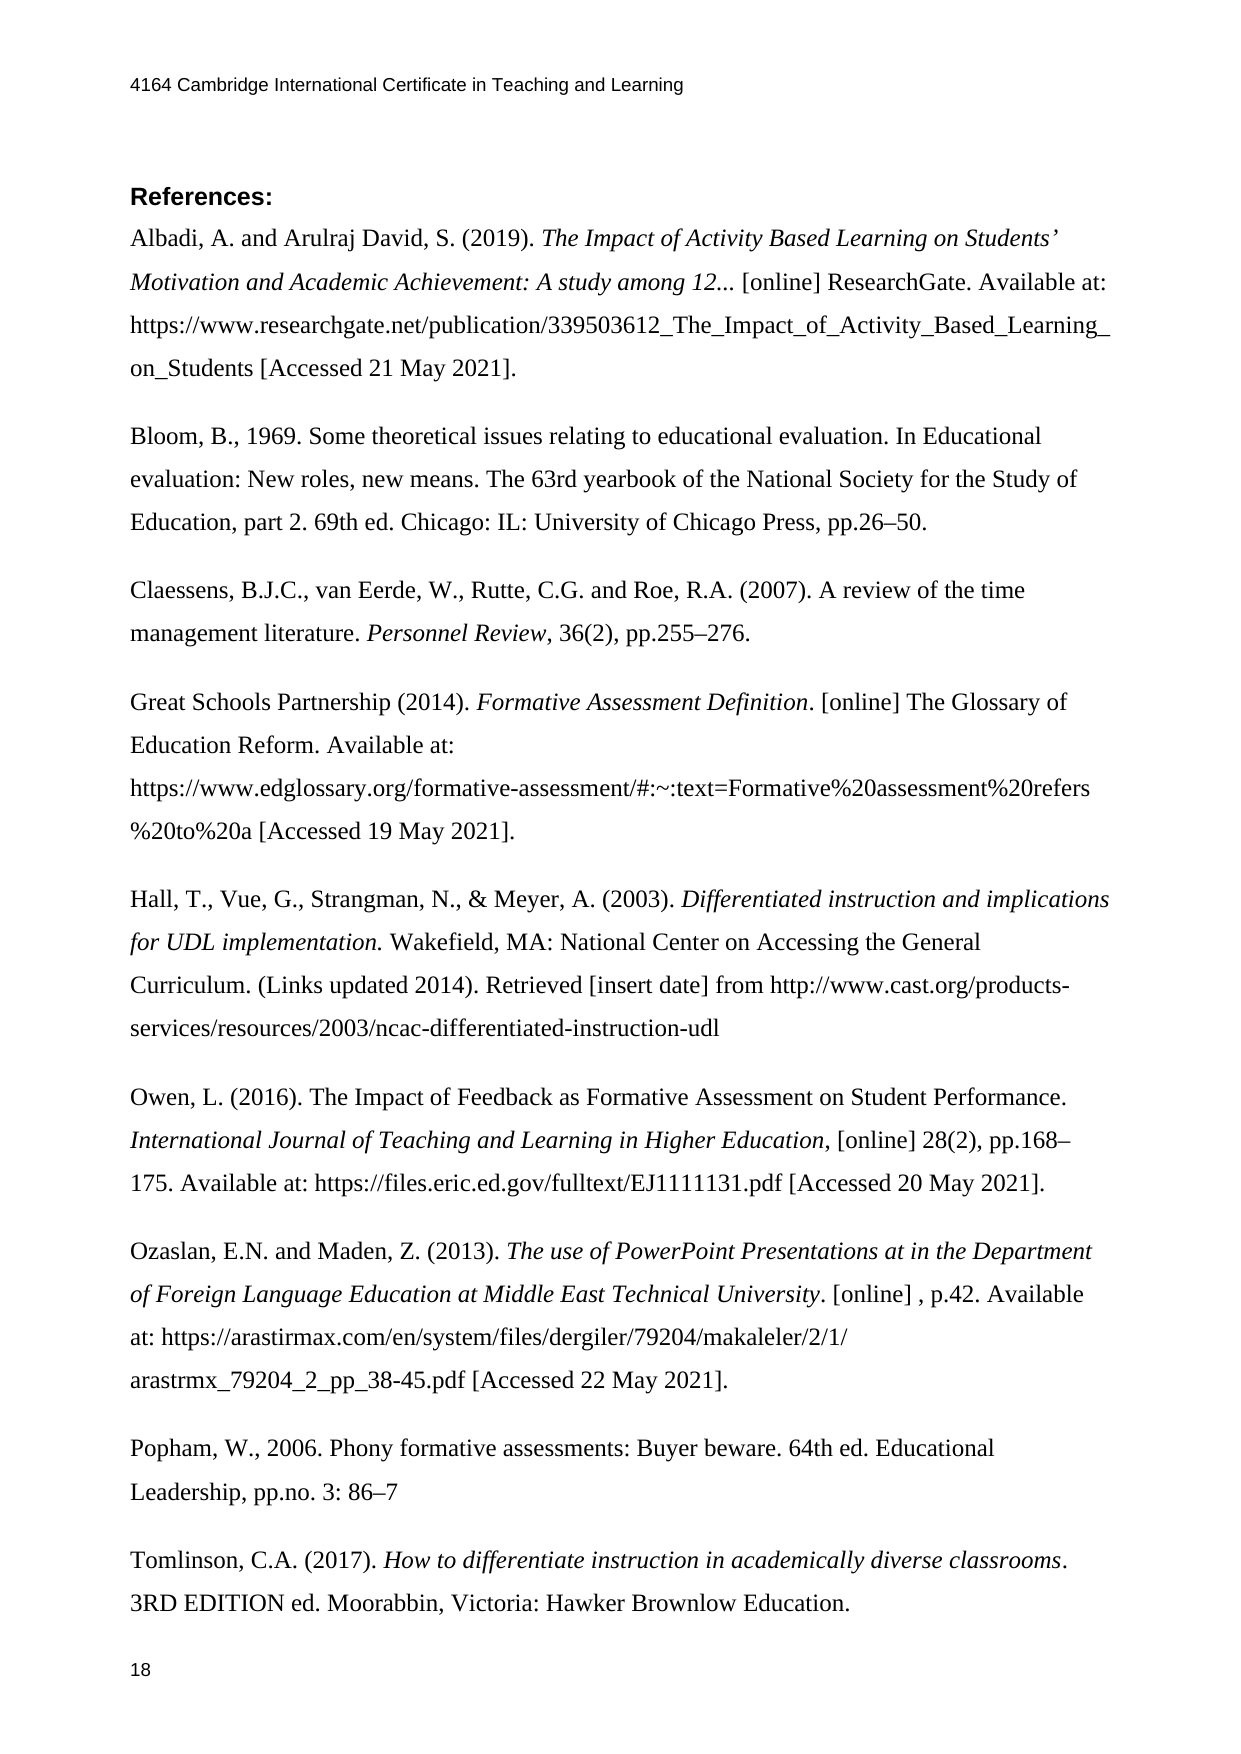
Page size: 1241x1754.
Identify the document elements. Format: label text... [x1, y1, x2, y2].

text Owen, L. (2016). The Impact of Feedback as Formative Assessment on Student Performance. International Journal of Teaching and Learning in Higher Education, [online] 28(2), pp.168–175. Available at: https://files.eric.ed.gov/fulltext/EJ1111131.pdf [Accessed 20 May 2021]. [130, 1082, 1110, 1197]
text Bloom, B., 1969. Some theoretical issues relating to educational evaluation. In Educational evaluation: New roles, new means. The 63rd yearbook of the National Society for the Study of Education, part 2. 69th ed. Chicago: IL: University of Chicago Press, pp.26–50. [130, 421, 1110, 536]
text Great Schools Partnership (2014). Formative Assessment Definition. [online] The Glossary of Education Reform. Available at: https://www.edglossary.org/formative-assessment/#:~:text=Formative%20assessment%20refers%20to%20a [Accessed 19 May 2021]. [130, 687, 1110, 845]
text Albadi, A. and Arulraj David, S. (2019). The Impact of Activity Based Learning on Students’ Motivation and Academic Achievement: A study among 12... [online] ResearchGate. Available at: https://www.researchgate.net/publication/339503612_The_Impact_of_Activity_Based_Learning_on_Students [Accessed 21 May 2021]. [130, 223, 1110, 382]
text Claessens, B.J.C., van Eerde, W., Rutte, C.G. and Roe, R.A. (2007). A review of the time management literature. Personnel Review, 36(2), pp.255–276. [130, 575, 1110, 647]
text Tomlinson, C.A. (2017). How to differentiate instruction in academically diverse classrooms. 3RD EDITION ed. Moorabbin, Victoria: Hawker Brownlow Education. [130, 1545, 1110, 1617]
text Hall, T., Vue, G., Strangman, N., & Meyer, A. (2003). Differentiated instruction and implications for UDL implementation. Wakefield, MA: National Center on Accessing the General Curriculum. (Links updated 2014). Retrieved [insert date] from http://www.cast.org/products-services/resources/2003/ncac-differentiated-instruction-udl [130, 884, 1110, 1042]
text Popham, W., 2006. Phony formative assessments: Buyer beware. 64th ed. Educational Leadership, pp.no. 3: 86–7 [130, 1433, 1110, 1505]
text Ozaslan, E.N. and Maden, Z. (2013). The use of PowerPoint Presentations at in the Department of Foreign Language Education at Middle East Technical University. [online] , p.42. Available at: https://arastirmax.com/en/system/files/dergiler/79204/makaleler/2/1/arastrmx_79204_2_pp_38-45.pdf [Accessed 22 May 2021]. [130, 1236, 1110, 1394]
text References: [130, 182, 1110, 211]
